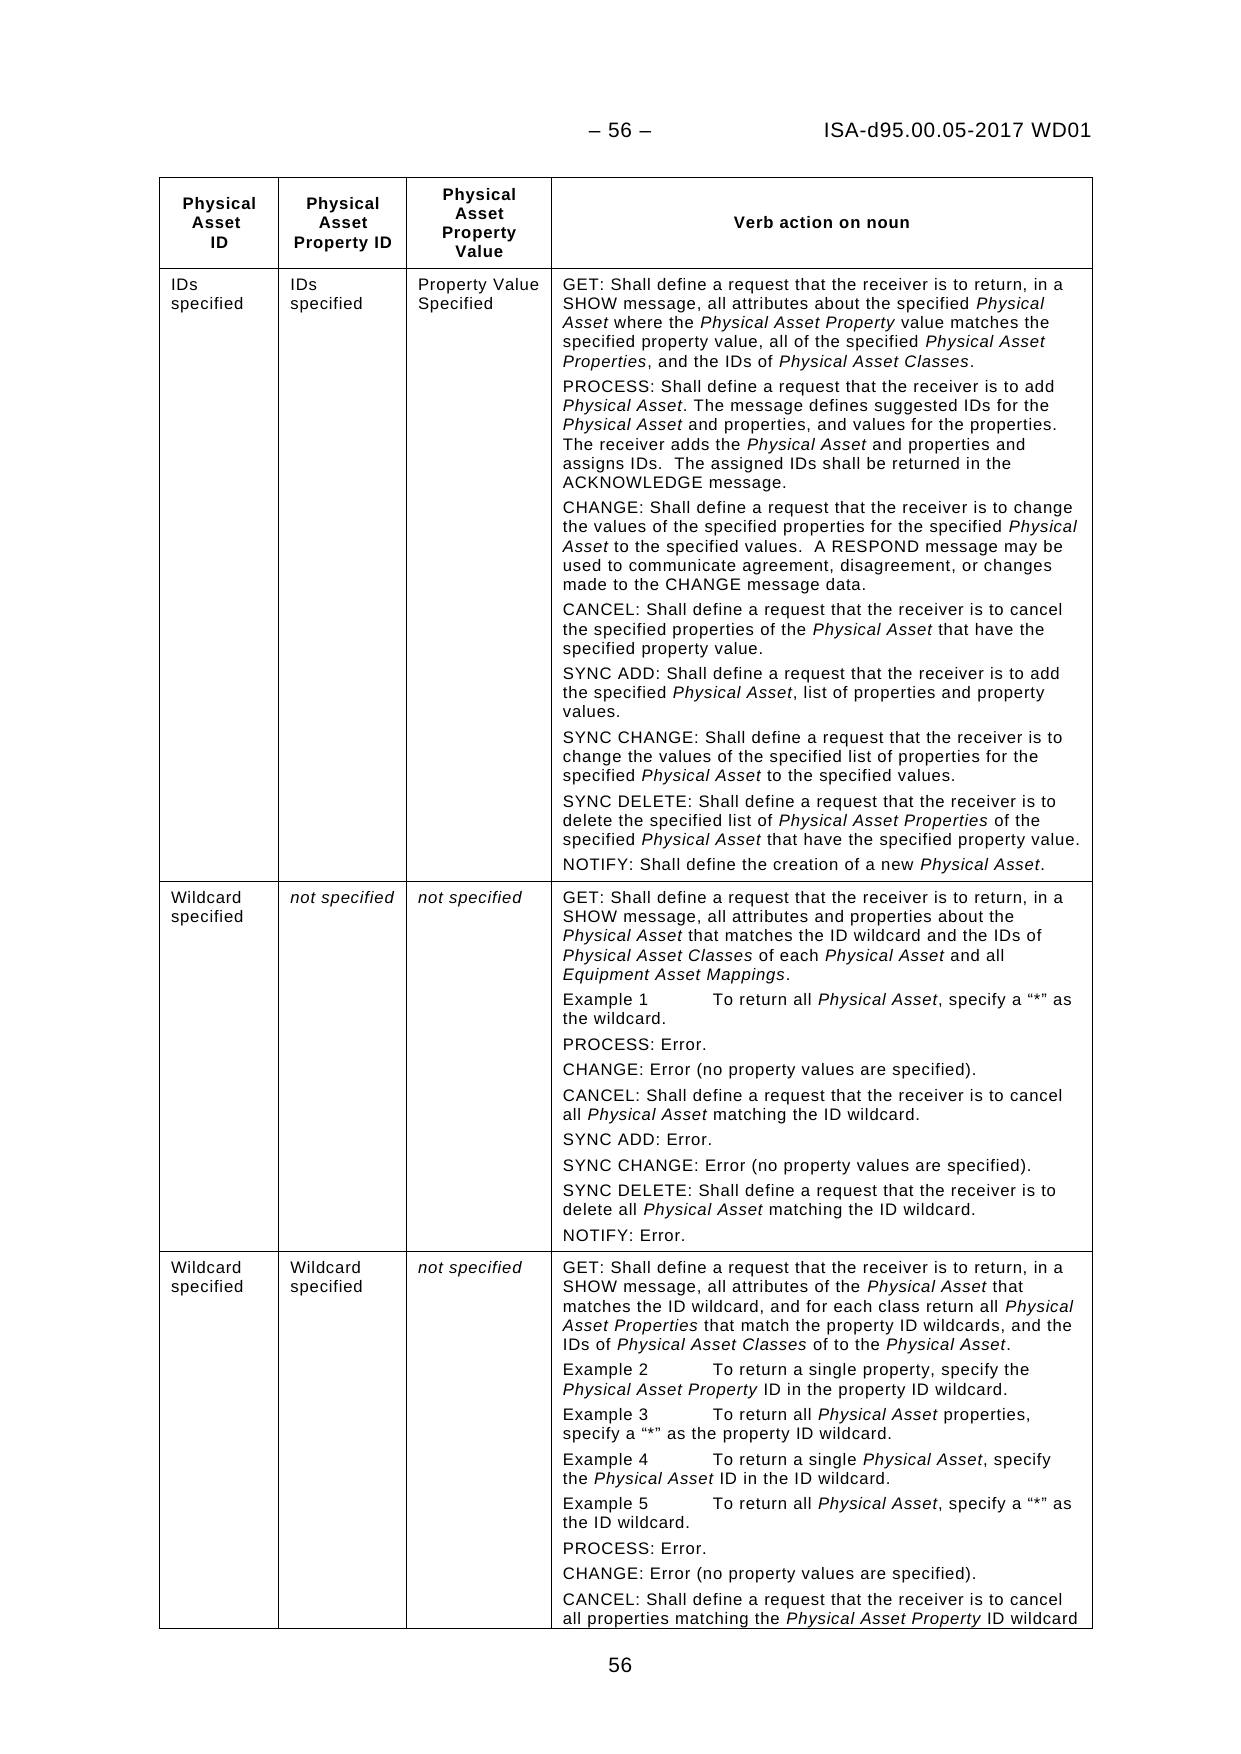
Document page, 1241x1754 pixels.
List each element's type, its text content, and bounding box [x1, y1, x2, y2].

table_cell IDs specified [160, 269, 278, 881]
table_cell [552, 1252, 1092, 1628]
table_cell not specified [407, 1252, 551, 1628]
table_cell not specified [279, 882, 406, 1251]
table_header Verb action on noun [552, 178, 1092, 267]
table_cell Wildcard specified [279, 1252, 406, 1628]
table_cell Wildcard specified [160, 882, 278, 1251]
table_header Physical Asset Property Value [407, 178, 551, 267]
table_header Physical Asset ID [160, 178, 278, 267]
table_cell Property Value Specified [407, 269, 551, 881]
table_cell GET: Shall define a request that the receiver is to return, in a SHOW message, all attributes and properties about the Physical Asset that matches the ID wildcard and the IDs of Physical Asset Classes of each Physical Asset and all Equipment Asset Mappings. Example 1 To return all Physical Asset, specify a “*” as the wildcard. PROCESS: Error. CHANGE: Error (no property values are specified). CANCEL: Shall define a request that the receiver is to cancel all Physical Asset matching the ID wildcard. SYNC ADD: Error. SYNC CHANGE: Error (no property values are specified). SYNC DELETE: Shall define a request that the receiver is to delete all Physical Asset matching the ID wildcard. NOTIFY: Error. [552, 882, 1092, 1251]
table_cell Wildcard specified [160, 1252, 278, 1628]
table_cell IDs specified [279, 269, 406, 881]
table_cell GET: Shall define a request that the receiver is to return, in a SHOW message, all attributes about the specified Physical Asset where the Physical Asset Property value matches the specified property value, all of the specified Physical Asset Properties, and the IDs of Physical Asset Classes. PROCESS: Shall define a request that the receiver is to add Physical Asset. The message defines suggested IDs for the Physical Asset and properties, and values for the properties. The receiver adds the Physical Asset and properties and assigns IDs. The assigned IDs shall be returned in the ACKNOWLEDGE message. CHANGE: Shall define a request that the receiver is to change the values of the specified properties for the specified Physical Asset to the specified values. A RESPOND message may be used to communicate agreement, disagreement, or changes made to the CHANGE message data. CANCEL: Shall define a request that the receiver is to cancel the specified properties of the Physical Asset that have the specified property value. SYNC ADD: Shall define a request that the receiver is to add the specified Physical Asset, list of properties and property values. SYNC CHANGE: Shall define a request that the receiver is to change the values of the specified list of properties for the specified Physical Asset to the specified values. SYNC DELETE: Shall define a request that the receiver is to delete the specified list of Physical Asset Properties of the specified Physical Asset that have the specified property value. NOTIFY: Shall define the creation of a new Physical Asset. [552, 269, 1092, 881]
table_header Physical Asset Property ID [279, 178, 406, 267]
table_cell not specified [407, 882, 551, 1251]
